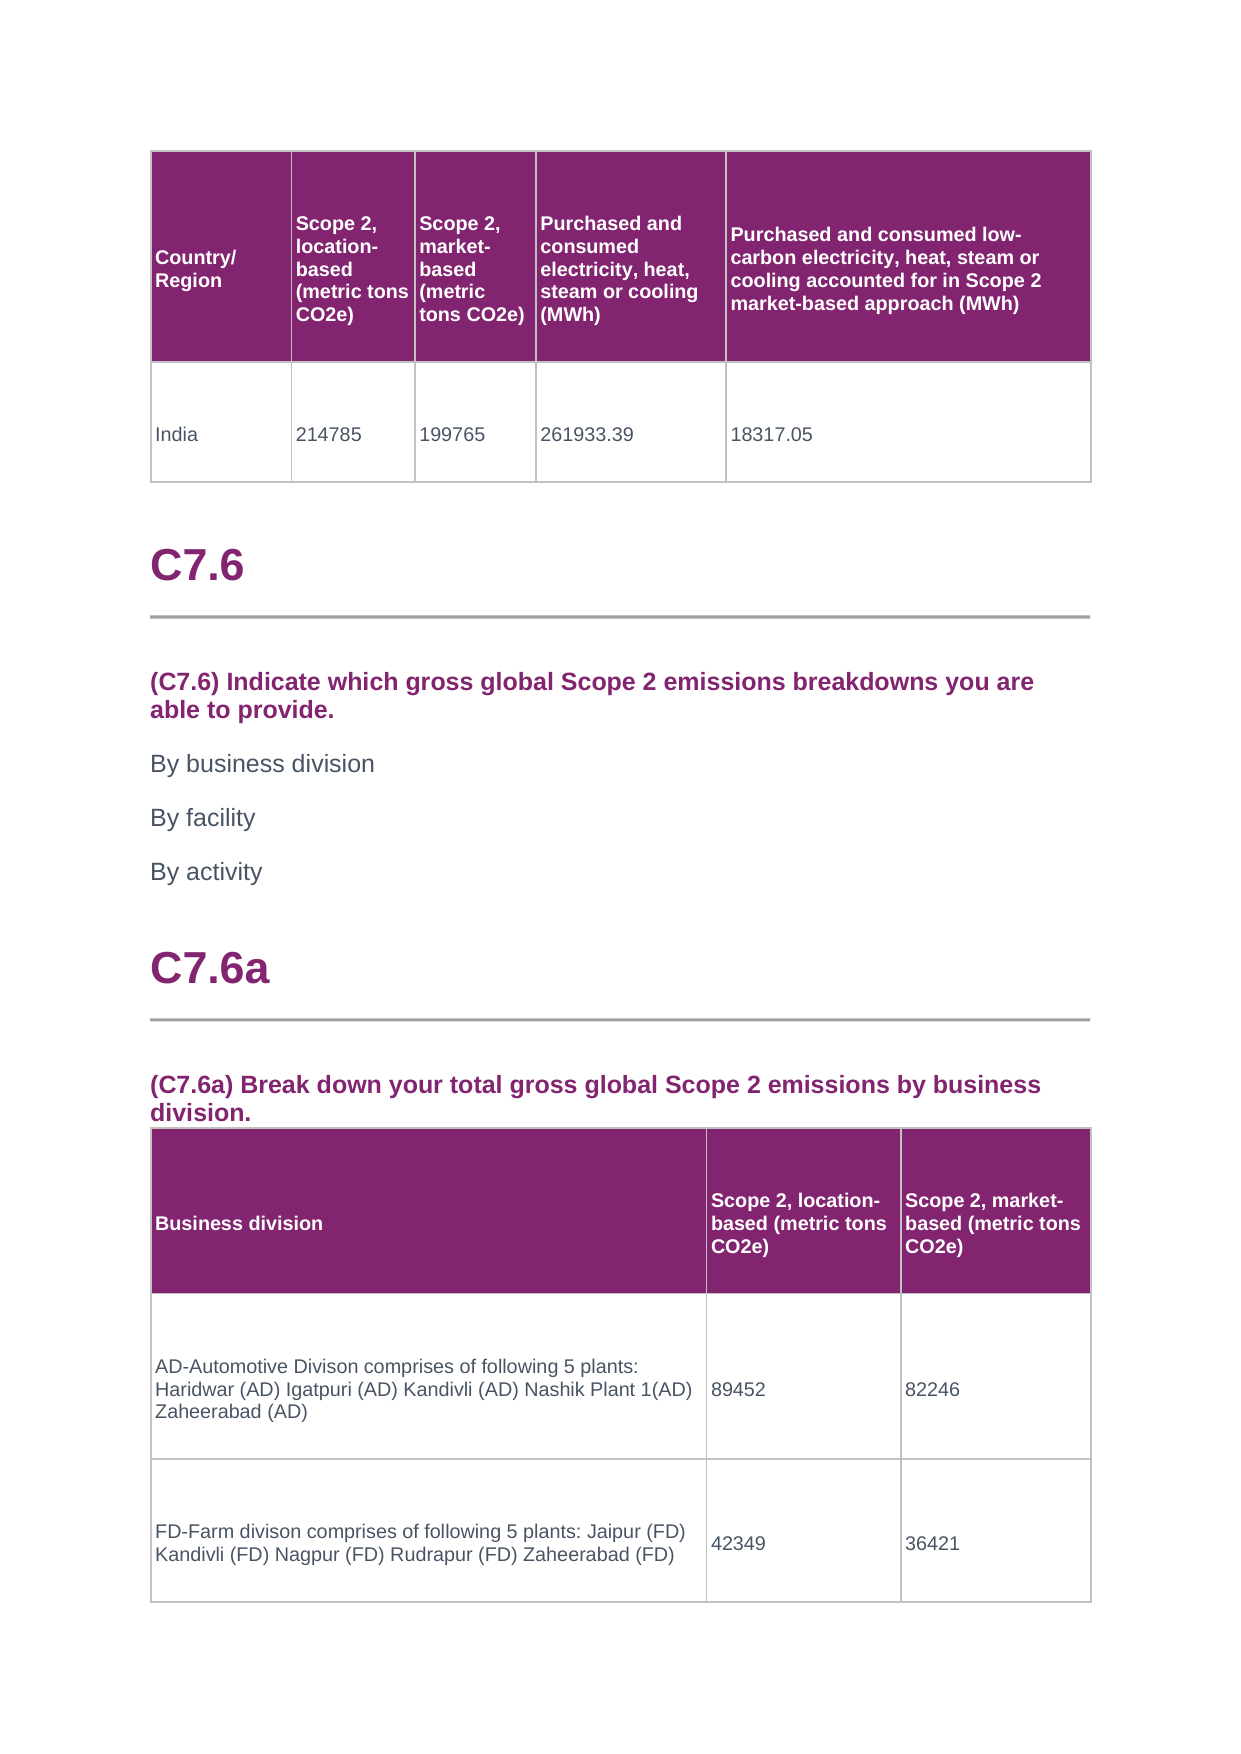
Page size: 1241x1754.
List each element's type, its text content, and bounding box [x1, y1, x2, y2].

text By business division [150, 749, 1090, 778]
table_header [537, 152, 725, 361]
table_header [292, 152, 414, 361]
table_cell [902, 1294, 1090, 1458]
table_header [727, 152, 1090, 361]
subtitle (C7.6a) Break down your total gross global Scope 2 emissions by business division. [150, 1070, 1090, 1127]
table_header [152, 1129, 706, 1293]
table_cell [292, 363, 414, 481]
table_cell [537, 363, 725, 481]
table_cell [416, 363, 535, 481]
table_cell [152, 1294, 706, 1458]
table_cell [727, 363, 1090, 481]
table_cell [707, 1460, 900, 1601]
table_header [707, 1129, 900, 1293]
text By facility [150, 803, 1090, 832]
subtitle C7.6 [150, 483, 1090, 590]
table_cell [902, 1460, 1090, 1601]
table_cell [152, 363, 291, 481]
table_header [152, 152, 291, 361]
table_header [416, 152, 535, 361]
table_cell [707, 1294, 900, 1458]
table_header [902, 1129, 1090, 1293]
subtitle (C7.6) Indicate which gross global Scope 2 emissions breakdowns you are able to provide. [150, 667, 1090, 724]
subtitle C7.6a [150, 886, 1090, 993]
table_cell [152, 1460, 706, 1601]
text By activity [150, 857, 1090, 886]
